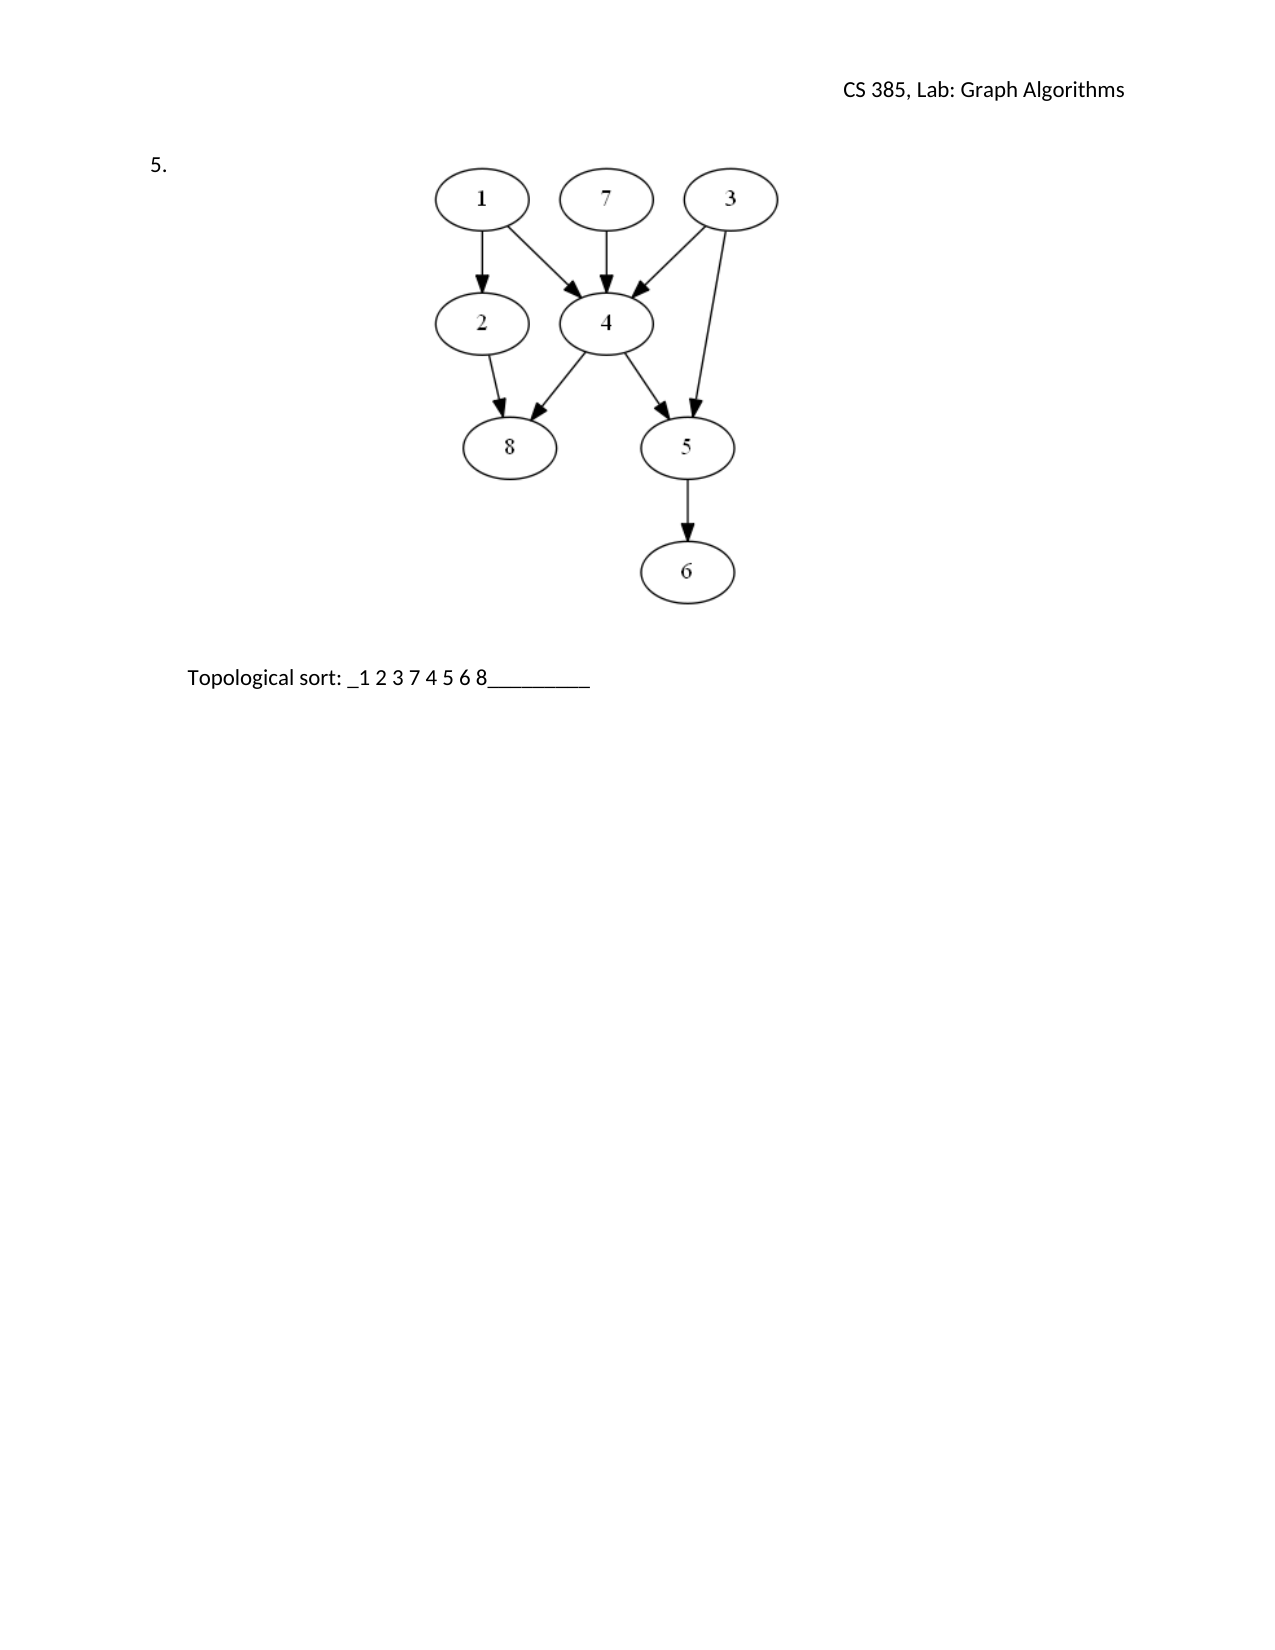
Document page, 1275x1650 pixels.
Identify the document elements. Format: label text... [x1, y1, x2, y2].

list Topological sort: _1 2 3 7 4 5 6 8_________ [187, 663, 1125, 692]
picture [429, 162, 785, 611]
